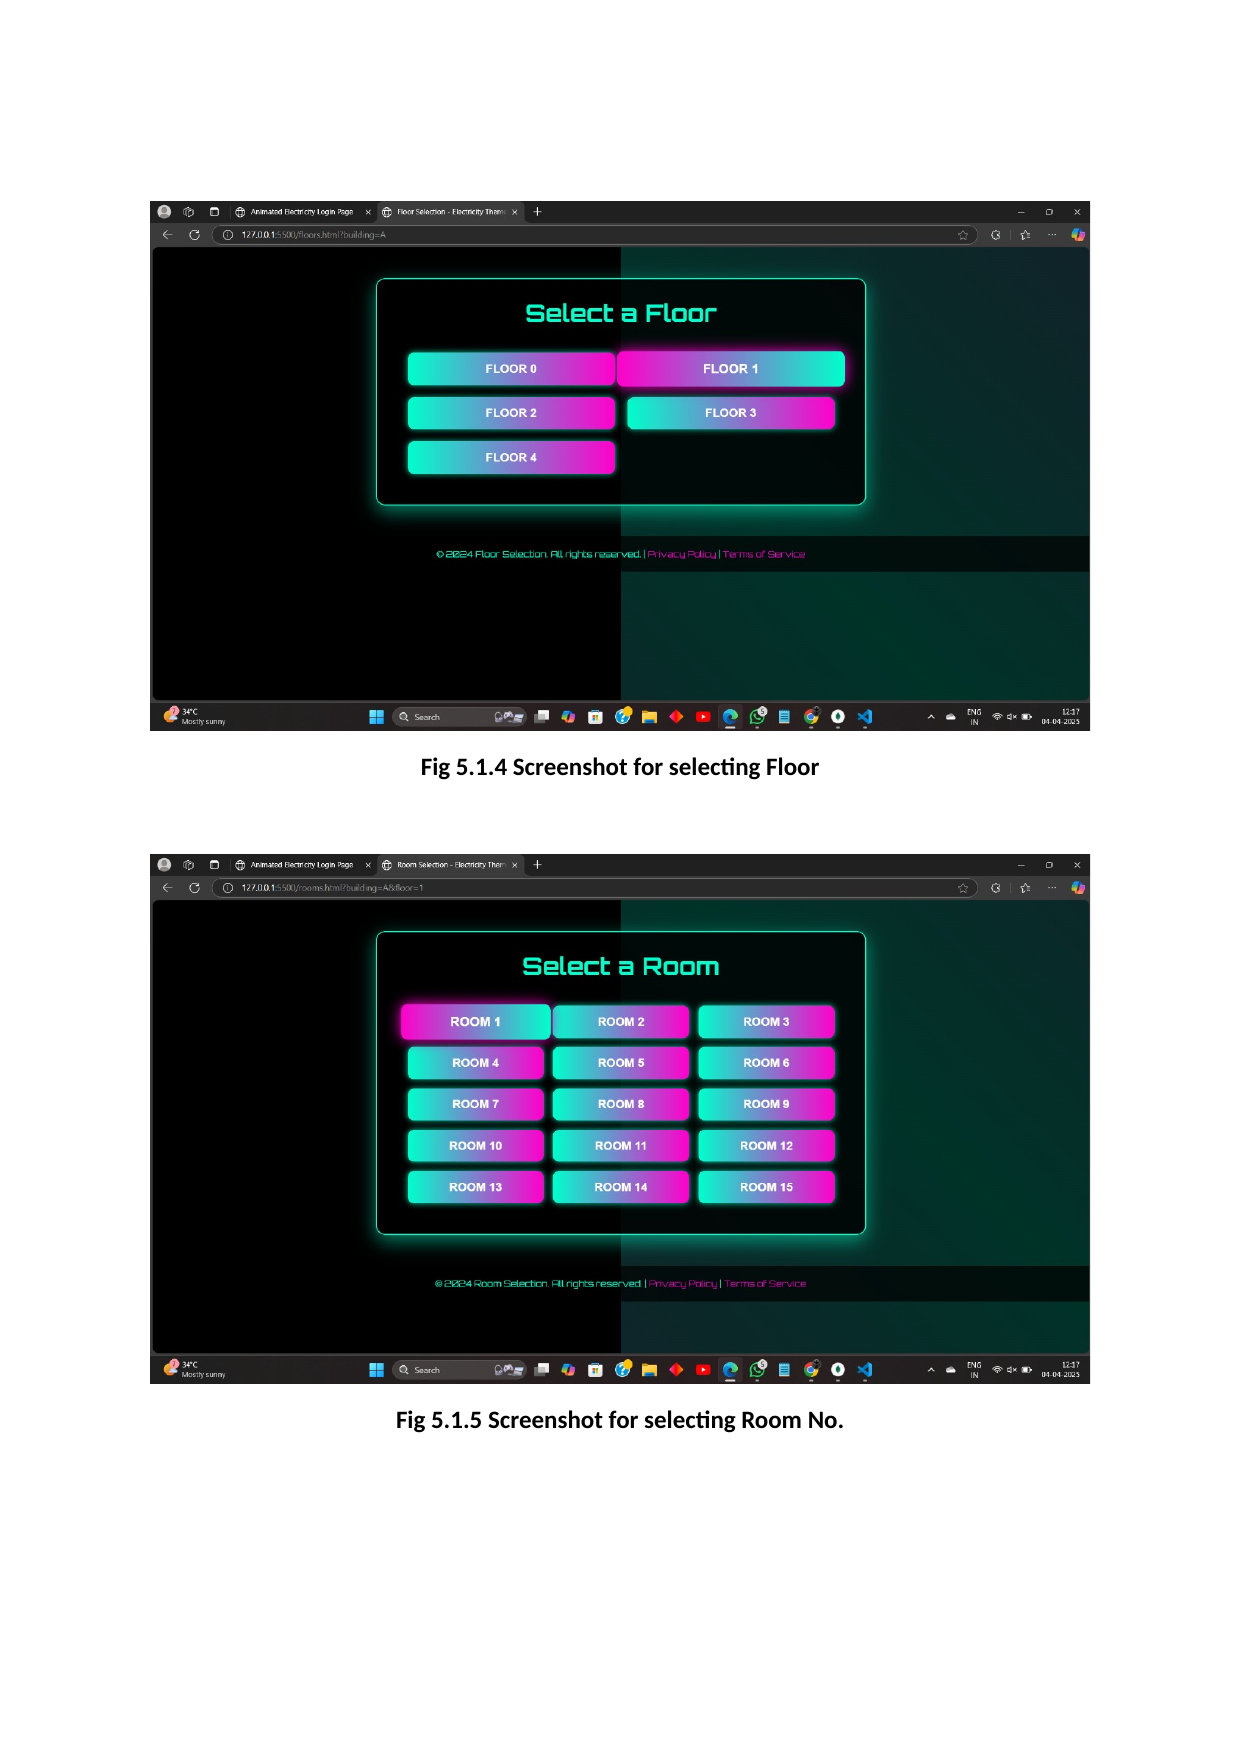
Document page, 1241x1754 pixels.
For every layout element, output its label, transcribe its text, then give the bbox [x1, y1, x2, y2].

text Fig 5.1.5 Screenshot for selecting Room No. [150, 1404, 1090, 1435]
picture [150, 854, 1091, 1384]
picture [150, 201, 1091, 731]
text Fig 5.1.4 Screenshot for selecting Floor [150, 751, 1090, 782]
